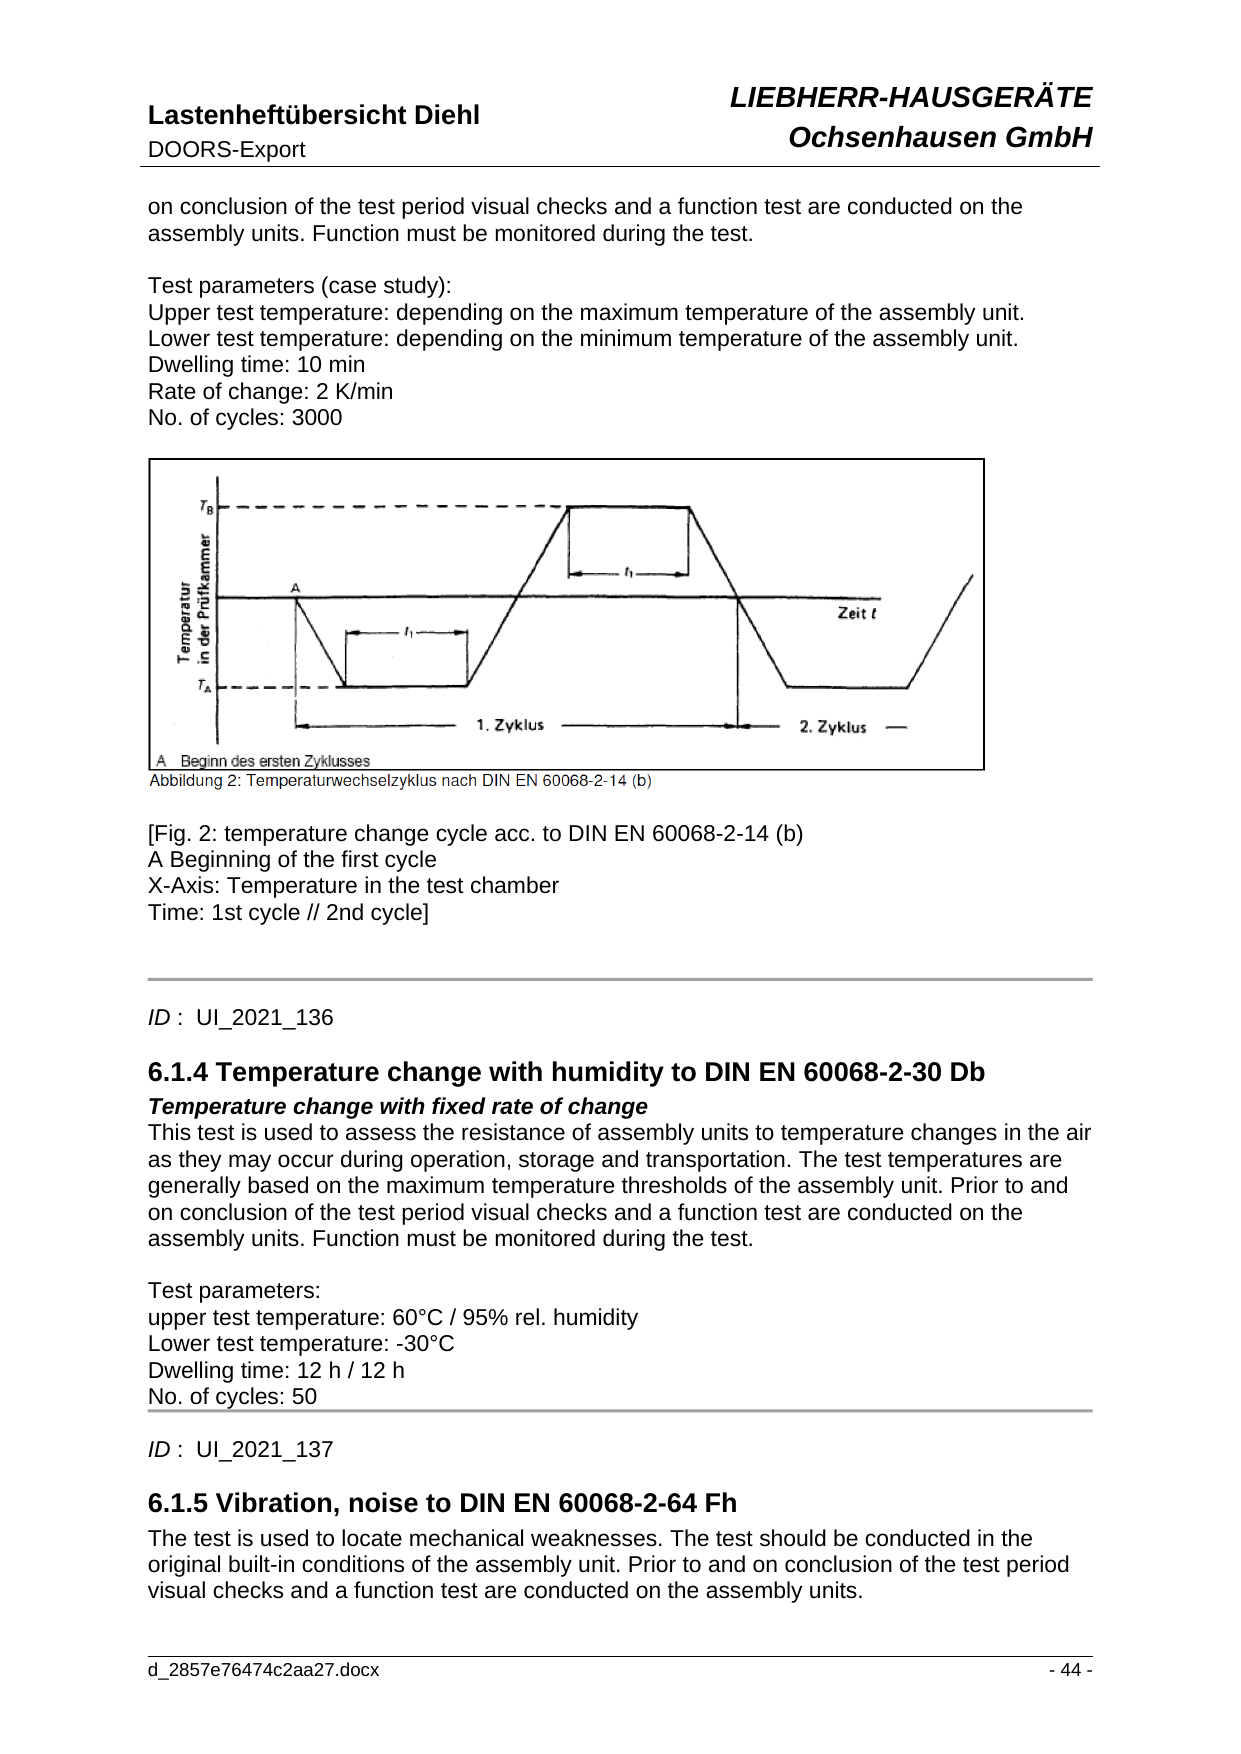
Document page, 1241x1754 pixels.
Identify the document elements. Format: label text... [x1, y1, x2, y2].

text Dwelling time: 10 min [148, 351, 1093, 378]
text X-Axis: Temperature in the test chamber [148, 872, 1093, 899]
text Lower test temperature: -30°C [148, 1330, 1093, 1357]
text Time: 1st cycle // 2nd cycle] [148, 899, 1093, 925]
text [Fig. 2: temperature change cycle acc. to DIN EN 60068-2-14 (b) [148, 820, 1093, 846]
text Test parameters (case study): [148, 272, 1093, 299]
text ID : UI_2021_137 [148, 1436, 1093, 1462]
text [148, 193, 1093, 246]
text Upper test temperature: depending on the maximum temperature of the assembly unit. [148, 299, 1093, 325]
text The test is used to locate mechanical weaknesses. The test should be conducted in the original built-in conditions of the assembly unit. Prior to and on conclusion of the test period visual checks and a function test are conducted on the assembly units. [148, 1524, 1093, 1603]
picture [147, 456, 985, 794]
text Rate of change: 2 K/min [148, 378, 1093, 404]
text Temperature change with fixed rate of change [148, 1093, 1093, 1119]
text No. of cycles: 50 [148, 1383, 1093, 1409]
subtitle 6.1.4 Temperature change with humidity to DIN EN 60068-2-30 Db [148, 1056, 1093, 1087]
text ID : UI_2021_136 [148, 1004, 1093, 1031]
text Dwelling time: 12 h / 12 h [148, 1357, 1093, 1383]
subtitle 6.1.5 Vibration, noise to DIN EN 60068-2-64 Fh [148, 1487, 1093, 1518]
text upper test temperature: 60°C / 95% rel. humidity [148, 1304, 1093, 1330]
text Test parameters: [148, 1277, 1093, 1304]
text No. of cycles: 3000 [148, 404, 1093, 430]
text A Beginning of the first cycle [148, 846, 1093, 872]
text Lower test temperature: depending on the minimum temperature of the assembly unit. [148, 325, 1093, 351]
